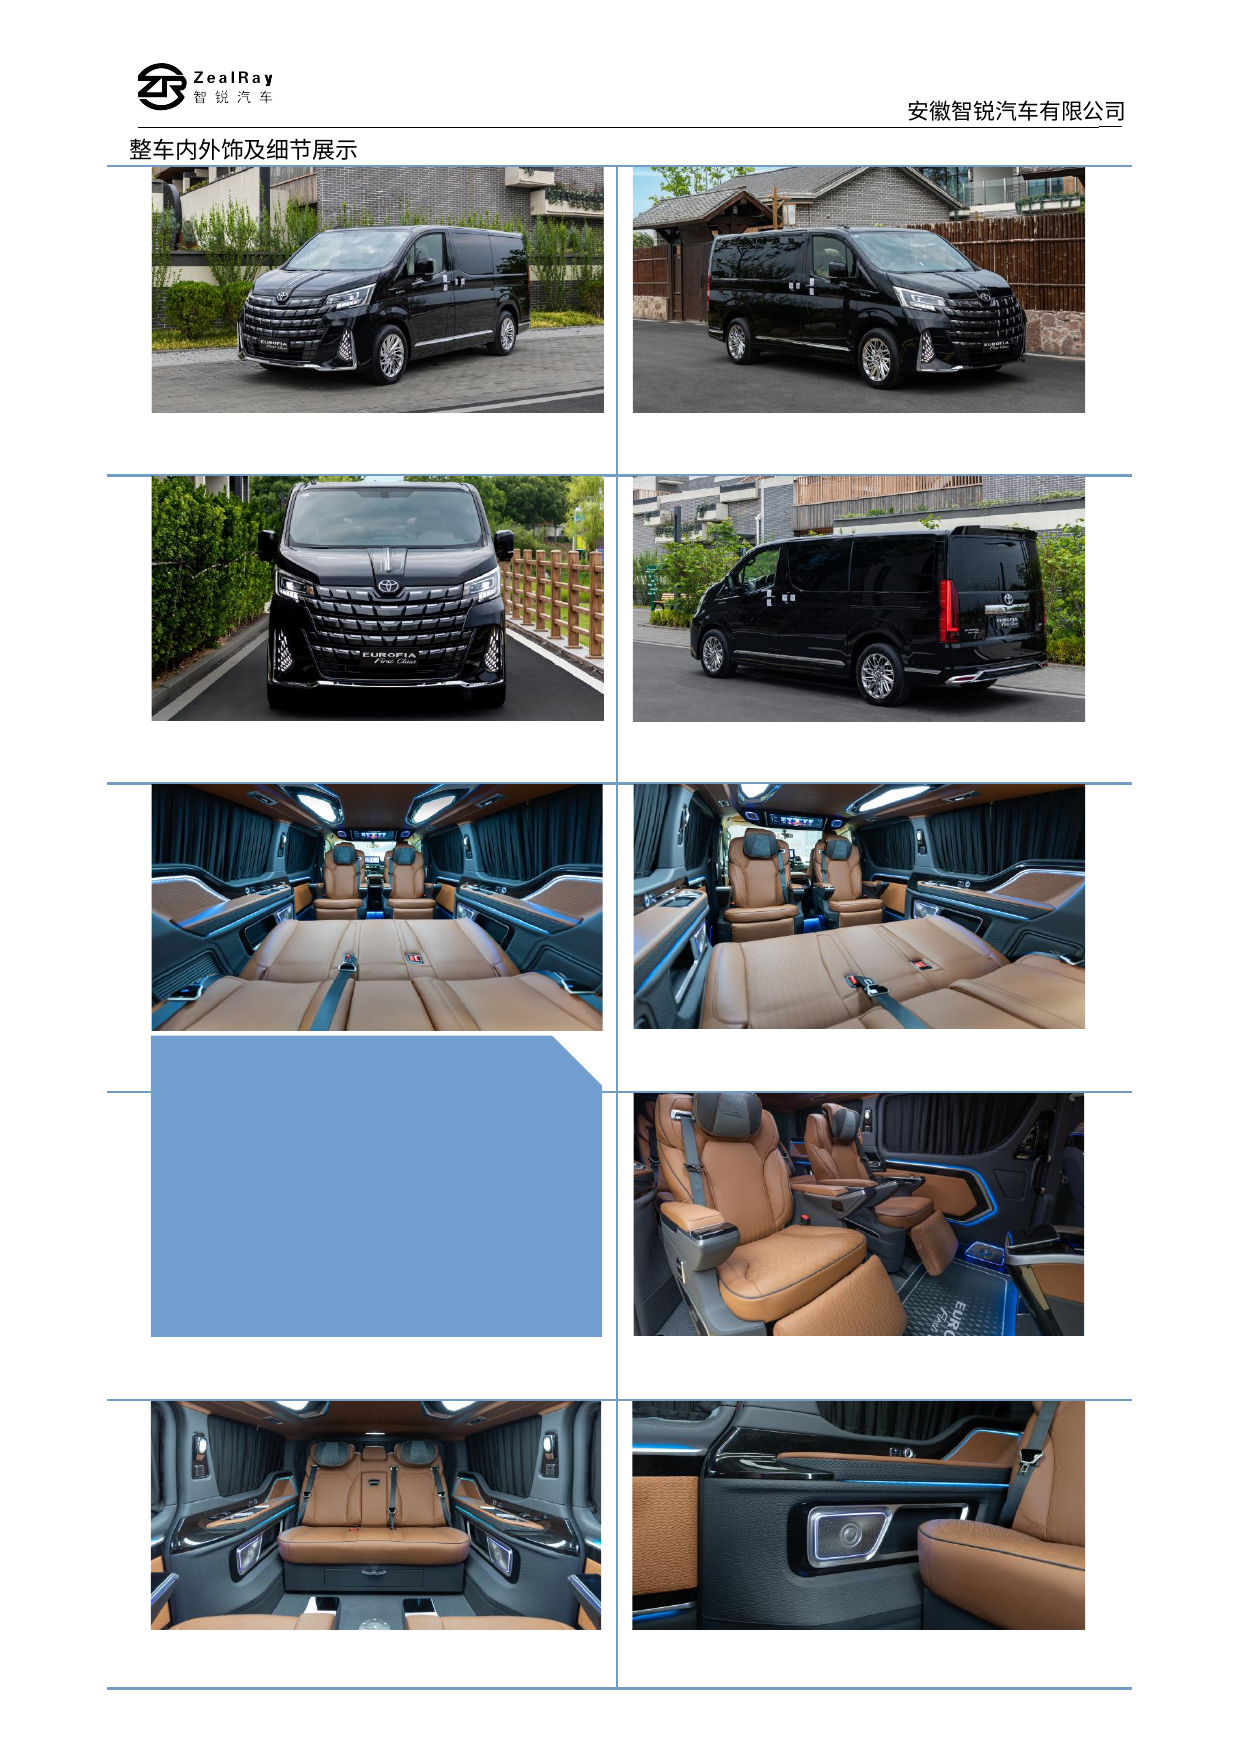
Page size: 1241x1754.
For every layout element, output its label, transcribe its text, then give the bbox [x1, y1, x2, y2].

table_cell [618, 1401, 1132, 1687]
picture [150, 1401, 602, 1630]
picture [632, 476, 1086, 722]
table_cell [107, 477, 616, 782]
picture [632, 167, 1086, 413]
picture [151, 476, 604, 721]
table_header [107, 167, 616, 474]
picture [151, 784, 603, 1031]
table_cell [107, 1093, 616, 1399]
picture [633, 784, 1085, 1029]
table_cell [107, 785, 616, 1091]
table_cell [618, 785, 1132, 1091]
table_cell [107, 1401, 616, 1687]
picture [151, 167, 604, 413]
picture [121, 60, 298, 112]
picture [632, 1401, 1086, 1630]
table_header [618, 167, 1132, 474]
table_cell [618, 1093, 1132, 1399]
picture [633, 1093, 1085, 1336]
text 整车内外饰及细节展示 [107, 136, 1132, 164]
table_cell [618, 477, 1132, 782]
